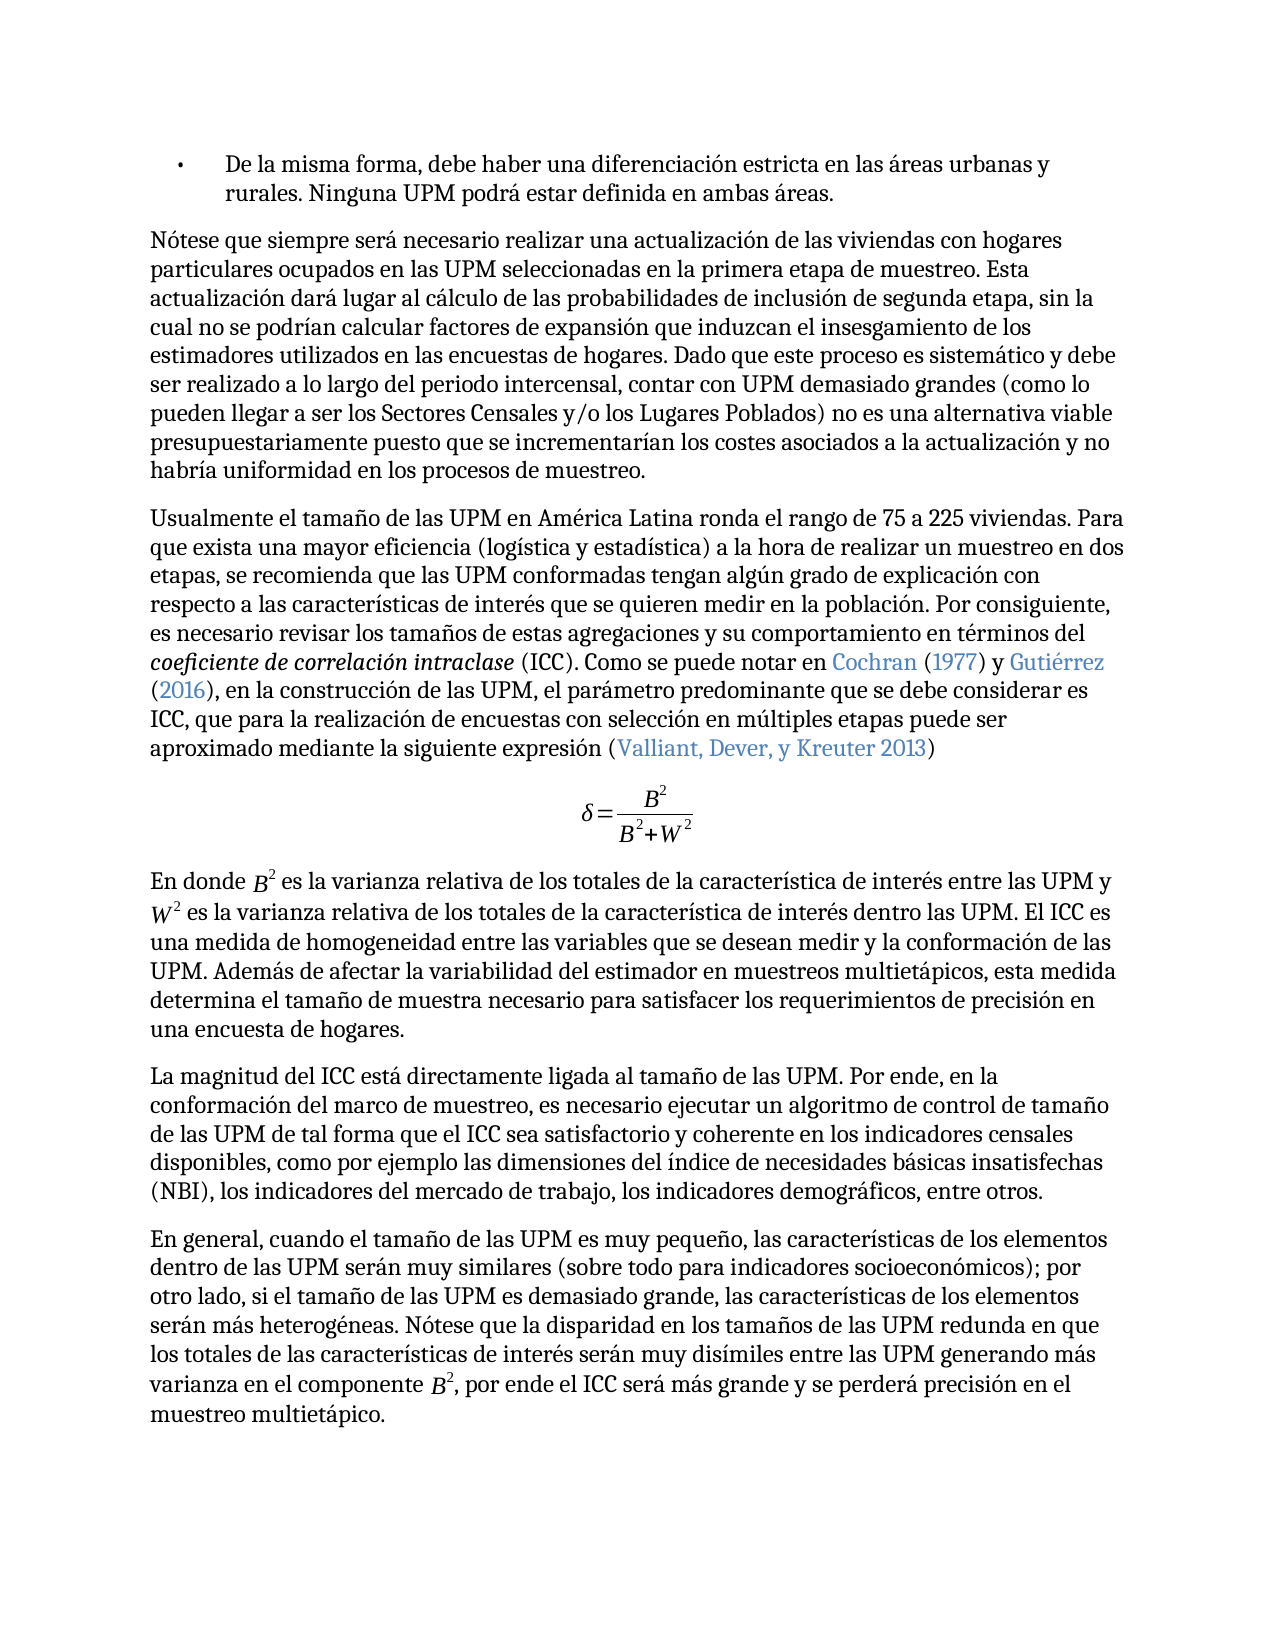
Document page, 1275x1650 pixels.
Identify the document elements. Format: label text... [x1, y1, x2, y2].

text La magnitud del ICC está directamente ligada al tamaño de las UPM. Por ende, en la conformación del marco de muestreo, es necesario ejecutar un algoritmo de control de tamaño de las UPM de tal forma que el ICC sea satisfactorio y coherente en los indicadores censales disponibles, como por ejemplo las dimensiones del índice de necesidades básicas insatisfechas (NBI), los indicadores del mercado de trabajo, los indicadores demográficos, entre otros. [150, 1062, 1125, 1206]
text Nótese que siempre será necesario realizar una actualización de las viviendas con hogares particulares ocupados en las UPM seleccionadas en la primera etapa de muestreo. Esta actualización dará lugar al cálculo de las probabilidades de inclusión de segunda etapa, sin la cual no se podrían calcular factores de expansión que induzcan el insesgamiento de los estimadores utilizados en las encuestas de hogares. Dado que este proceso es sistemático y debe ser realizado a lo largo del periodo intercensal, contar con UPM demasiado grandes (como lo pueden llegar a ser los Sectores Censales y/o los Lugares Poblados) no es una alternativa viable presupuestariamente puesto que se incrementarían los costes asociados a la actualización y no habría uniformidad en los procesos de muestreo. [150, 226, 1125, 485]
text En donde es la varianza relativa de los totales de la característica de interés entre las UPM y es la varianza relativa de los totales de la característica de interés dentro las UPM. El ICC es una medida de homogeneidad entre las variables que se desean medir y la conformación de las UPM. Además de afectar la variabilidad del estimador en muestreos multietápicos, esta medida determina el tamaño de muestra necesario para satisfacer los requerimientos de precisión en una encuesta de hogares. [150, 866, 1125, 1043]
list De la misma forma, debe haber una diferenciación estricta en las áreas urbanas y rurales. Ninguna UPM podrá estar definida en ambas áreas. [175, 150, 1125, 207]
text Usualmente el tamaño de las UPM en América Latina ronda el rango de 75 a 225 viviendas. Para que exista una mayor eficiencia (logística y estadística) a la hora de realizar un muestreo en dos etapas, se recomienda que las UPM conformadas tengan algún grado de explicación con respecto a las características de interés que se quieren medir en la población. Por consiguiente, es necesario revisar los tamaños de estas agregaciones y su comportamiento en términos del coeficiente de correlación intraclase (ICC). Como se puede notar en Cochran (1977) y Gutiérrez (2016), en la construcción de las UPM, el parámetro predominante que se debe considerar es ICC, que para la realización de encuestas con selección en múltiples etapas puede ser aproximado mediante la siguiente expresión (Valliant, Dever, y Kreuter 2013) [150, 504, 1125, 762]
text En general, cuando el tamaño de las UPM es muy pequeño, las características de los elementos dentro de las UPM serán muy similares (sobre todo para indicadores socioeconómicos); por otro lado, si el tamaño de las UPM es demasiado grande, las características de los elementos serán más heterogéneas. Nótese que la disparidad en los tamaños de las UPM redunda en que los totales de las características de interés serán muy disímiles entre las UPM generando más varianza en el componente , por ende el ICC será más grande y se perderá precisión en el muestreo multietápico. [150, 1224, 1125, 1428]
